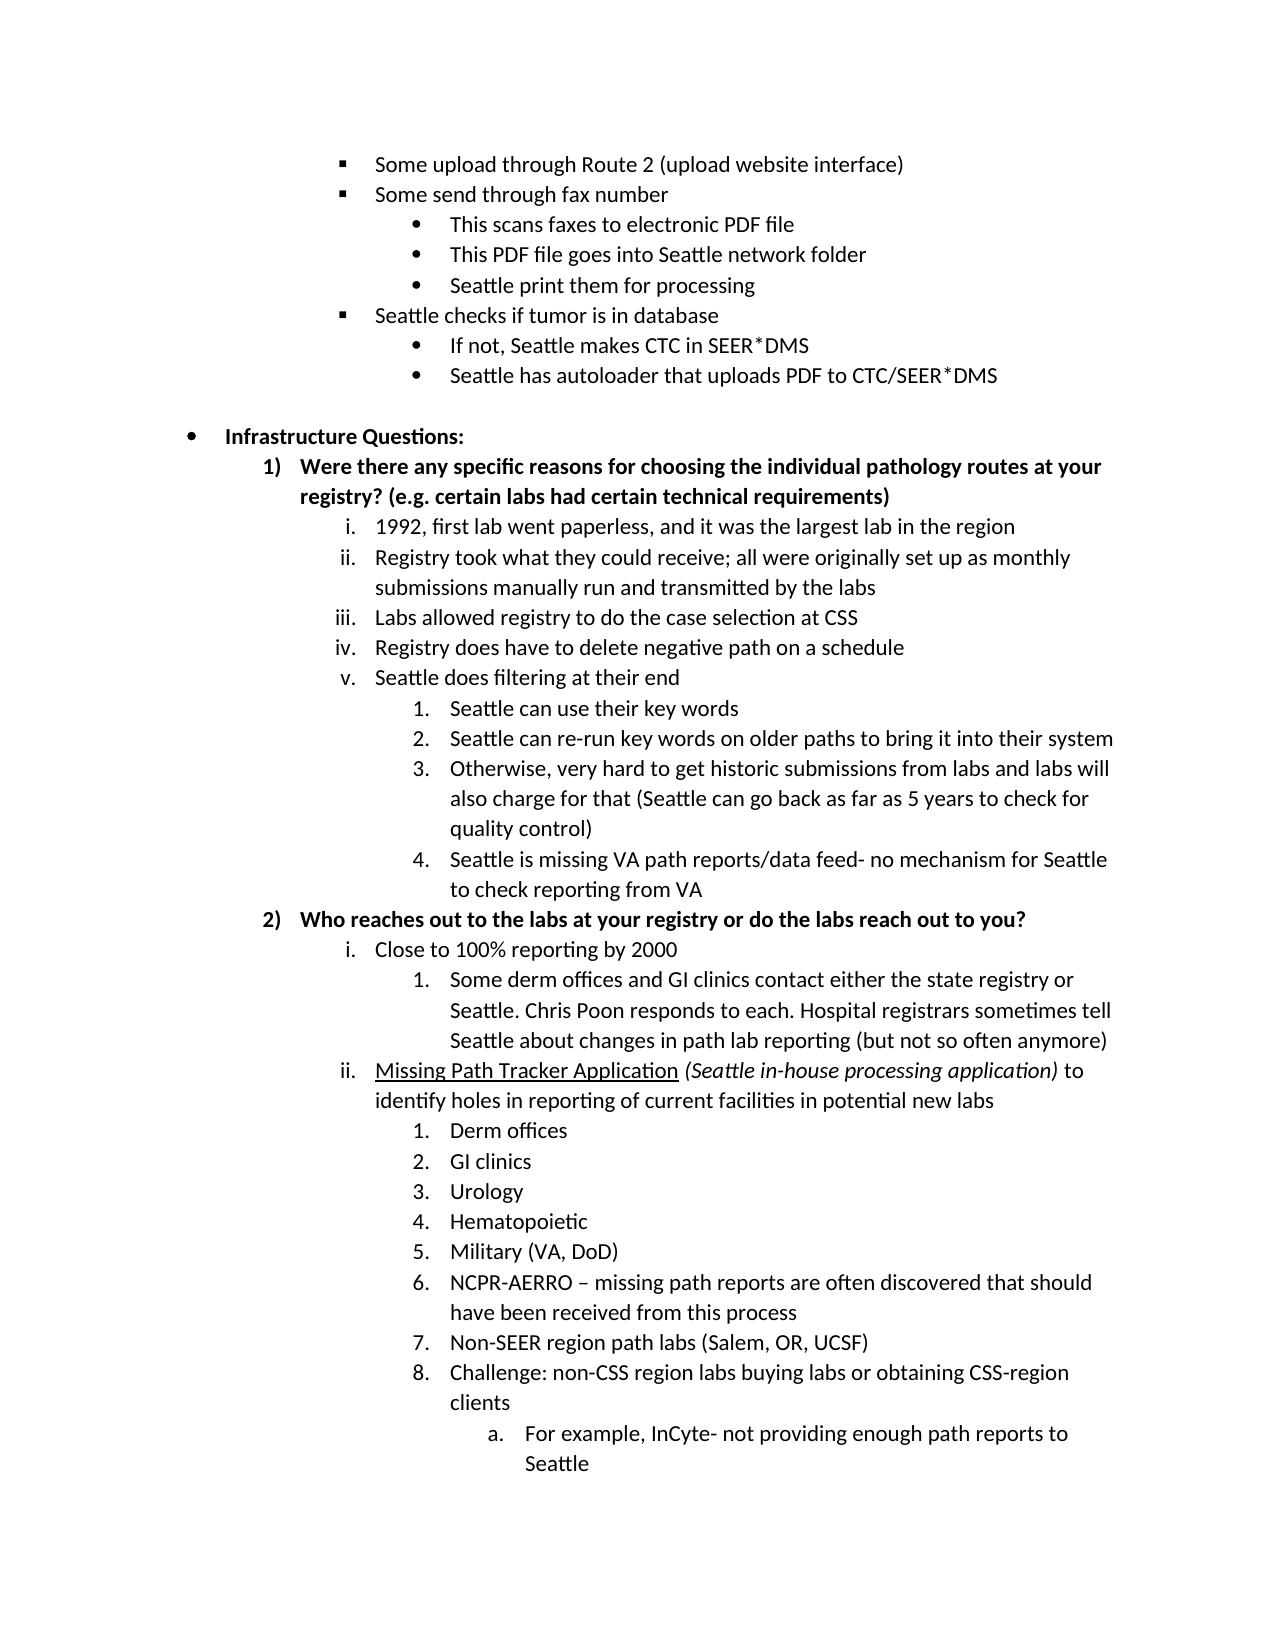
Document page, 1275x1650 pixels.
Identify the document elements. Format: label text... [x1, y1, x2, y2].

list If not, Seattle makes CTC in SEER*DMS [412, 331, 1125, 359]
list Infrastructure Questions: [187, 422, 1125, 450]
list GI clinics [412, 1147, 1125, 1175]
list Were there any specific reasons for choosing the individual pathology routes at your registry? (e.g. certain labs had certain technical requirements) [262, 452, 1125, 510]
list This scans faxes to electronic PDF file [412, 210, 1125, 238]
list 1992, first lab went paperless, and it was the largest lab in the region [356, 512, 1125, 541]
list Seattle can re-run key words on older paths to bring it into their system [412, 724, 1125, 752]
list Close to 100% reporting by 2000 [356, 935, 1125, 963]
list Some send through fax number [337, 180, 1125, 208]
list Military (VA, DoD) [412, 1237, 1125, 1266]
list Seattle does filtering at their end [356, 663, 1125, 692]
list Derm offices [412, 1117, 1125, 1145]
list Some upload through Route 2 (upload website interface) [337, 150, 1125, 178]
list Non-SEER region path labs (Salem, OR, UCSF) [412, 1328, 1125, 1356]
list Registry took what they could receive; all were originally set up as monthly submissions manually run and transmitted by the labs [356, 543, 1125, 601]
list NCPR-AERRO – missing path reports are often discovered that should have been received from this process [412, 1268, 1125, 1326]
list For example, InCyte- not providing enough path reports to Seattle [487, 1419, 1125, 1477]
list Urology [412, 1177, 1125, 1205]
list Seattle can use their key words [412, 694, 1125, 722]
list Labs allowed registry to do the case selection at CSS [356, 603, 1125, 631]
list Some derm offices and GI clinics contact either the state registry or Seattle. Chris Poon responds to each. Hospital registrars sometimes tell Seattle about changes in path lab reporting (but not so often anymore) [412, 966, 1125, 1054]
list Hematopoietic [412, 1207, 1125, 1235]
list Seattle print them for processing [412, 271, 1125, 299]
list Who reaches out to the labs at your registry or do the labs reach out to you? [262, 905, 1125, 933]
list Seattle checks if tumor is in database [337, 301, 1125, 329]
list Missing Path Tracker Application (Seattle in-house processing application) to identify holes in reporting of current facilities in potential new labs [356, 1056, 1125, 1114]
list Seattle has autoloader that uploads PDF to CTC/SEER*DMS [412, 361, 1125, 389]
list Challenge: non-CSS region labs buying labs or obtaining CSS-region clients [412, 1358, 1125, 1417]
list This PDF file goes into Seattle network folder [412, 241, 1125, 269]
list Otherwise, very hard to get historic submissions from labs and labs will also charge for that (Seattle can go back as far as 5 years to check for quality control) [412, 754, 1125, 843]
list Seattle is missing VA path reports/data feed- no mechanism for Seattle to check reporting from VA [412, 845, 1125, 903]
list Registry does have to delete negative path on a schedule [356, 633, 1125, 661]
